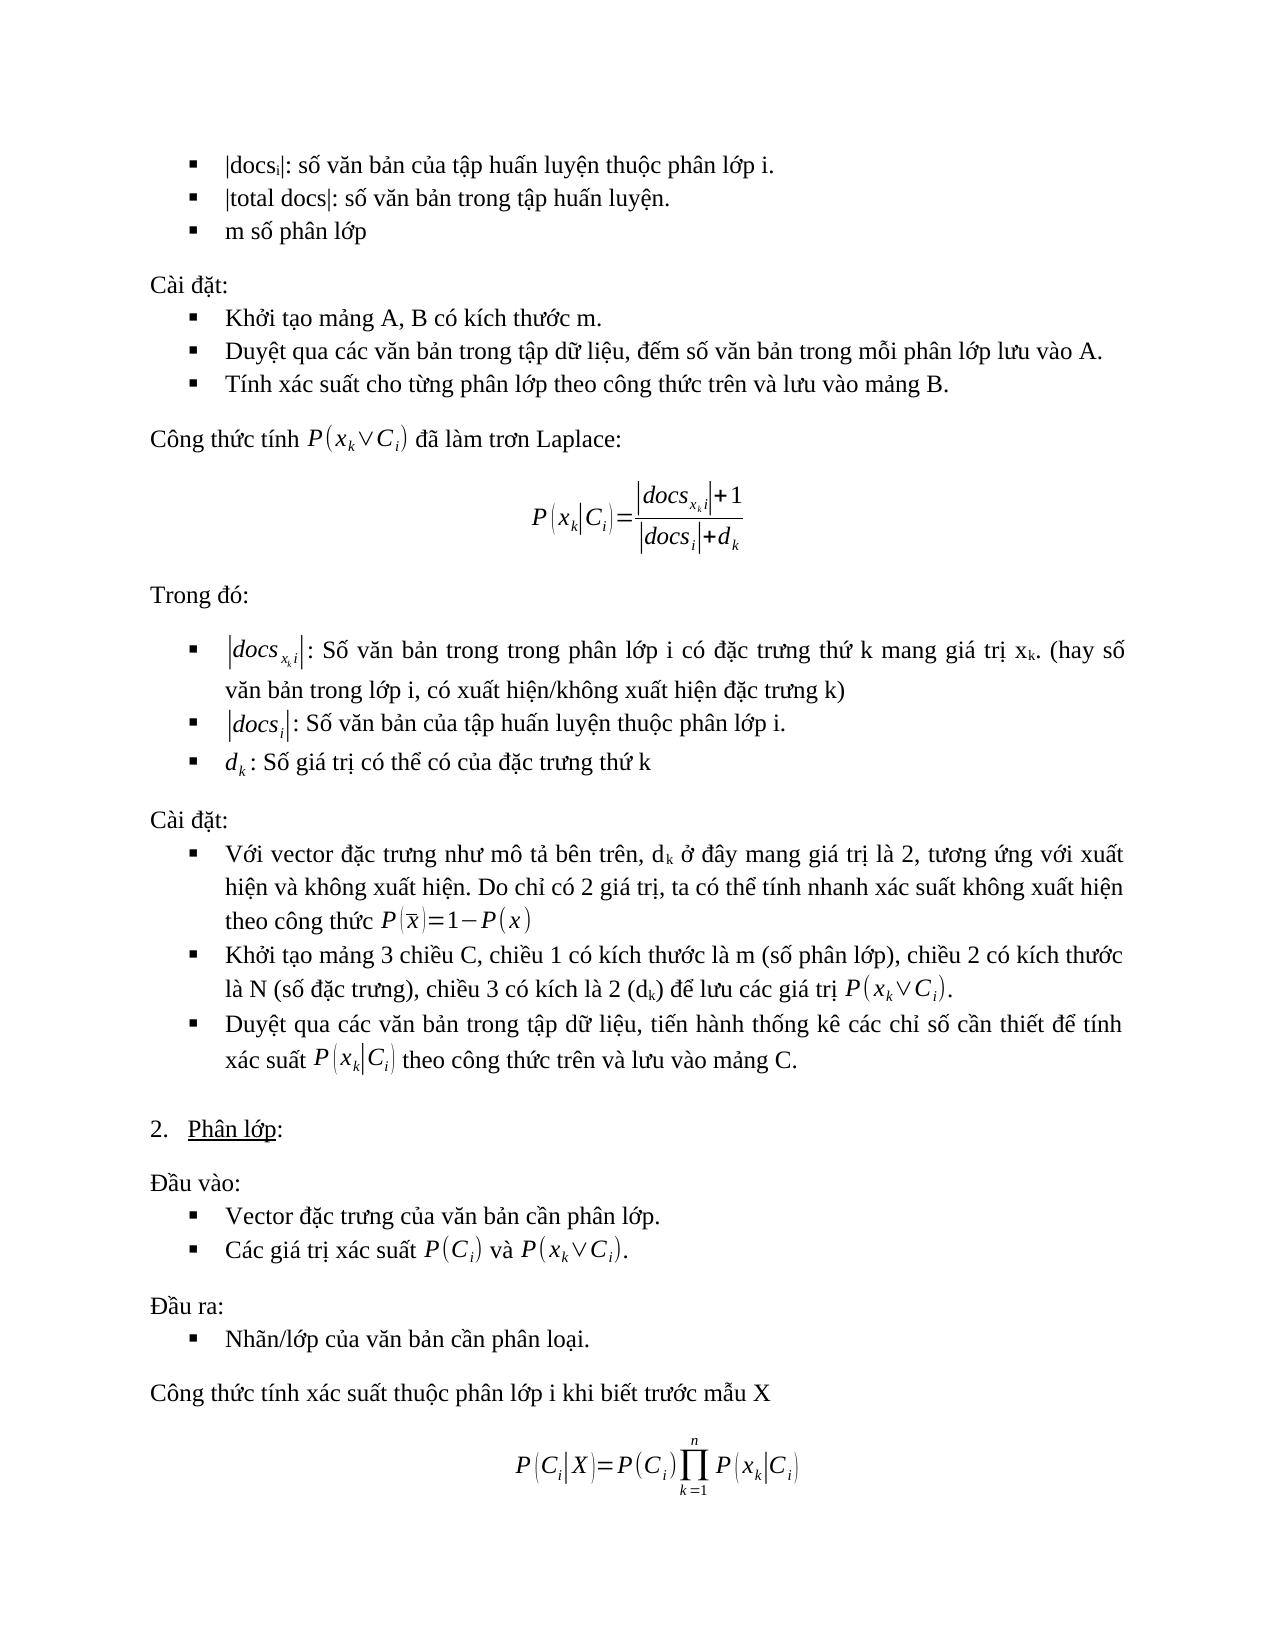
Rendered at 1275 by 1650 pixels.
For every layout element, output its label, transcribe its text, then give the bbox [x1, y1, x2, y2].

list Duyệt qua các văn bản trong tập dữ liệu, tiến hành thống kê các chỉ số cần thiết để tính xác suất theo công thức trên và lưu vào mảng C. [187, 1009, 1125, 1077]
list : Số văn bản trong trong phân lớp i có đặc trưng thứ k mang giá trị xk. (hay số văn bản trong lớp i, có xuất hiện/không xuất hiện đặc trưng k) [187, 634, 1125, 704]
list |total docs|: số văn bản trong tập huấn luyện. [187, 183, 1125, 212]
text Đầu ra: [150, 1291, 1125, 1320]
list Duyệt qua các văn bản trong tập dữ liệu, đếm số văn bản trong mỗi phân lớp lưu vào A. [187, 336, 1125, 365]
text Trong đó: [150, 580, 1125, 609]
text Cài đặt: [150, 270, 1125, 299]
list : Số văn bản của tập huấn luyện thuộc phân lớp i. [187, 708, 1125, 743]
list |docsi|: số văn bản của tập huấn luyện thuộc phân lớp i. [187, 150, 1125, 179]
list Với vector đặc trưng như mô tả bên trên, dk ở đây mang giá trị là 2, tương ứng với xuất hiện và không xuất hiện. Do chỉ có 2 giá trị, ta có thể tính nhanh xác suất không xuất hiện theo công thức [187, 839, 1125, 936]
text Công thức tính đã làm trơn Laplace: [150, 423, 1125, 455]
list Khởi tạo mảng 3 chiều C, chiều 1 có kích thước là m (số phân lớp), chiều 2 có kích thước là N (số đặc trưng), chiều 3 có kích là 2 (dk) để lưu các giá trị . [187, 940, 1125, 1005]
list Tính xác suất cho từng phân lớp theo công thức trên và lưu vào mảng B. [187, 369, 1125, 398]
list m số phân lớp [187, 216, 1125, 245]
list Phân lớp: [150, 1114, 1125, 1143]
text Đầu vào: [150, 1168, 1125, 1197]
list Các giá trị xác suất và . [187, 1234, 1125, 1266]
list Khởi tạo mảng A, B có kích thước m. [187, 303, 1125, 332]
text Cài đặt: [150, 806, 1125, 834]
list Vector đặc trưng của văn bản cần phân lớp. [187, 1201, 1125, 1230]
text Công thức tính xác suất thuộc phân lớp i khi biết trước mẫu X [150, 1378, 1125, 1407]
list Số giá trị có thể có của đặc trưng thứ k [187, 747, 1125, 781]
list Nhãn/lớp của văn bản cần phân loại. [187, 1324, 1125, 1353]
